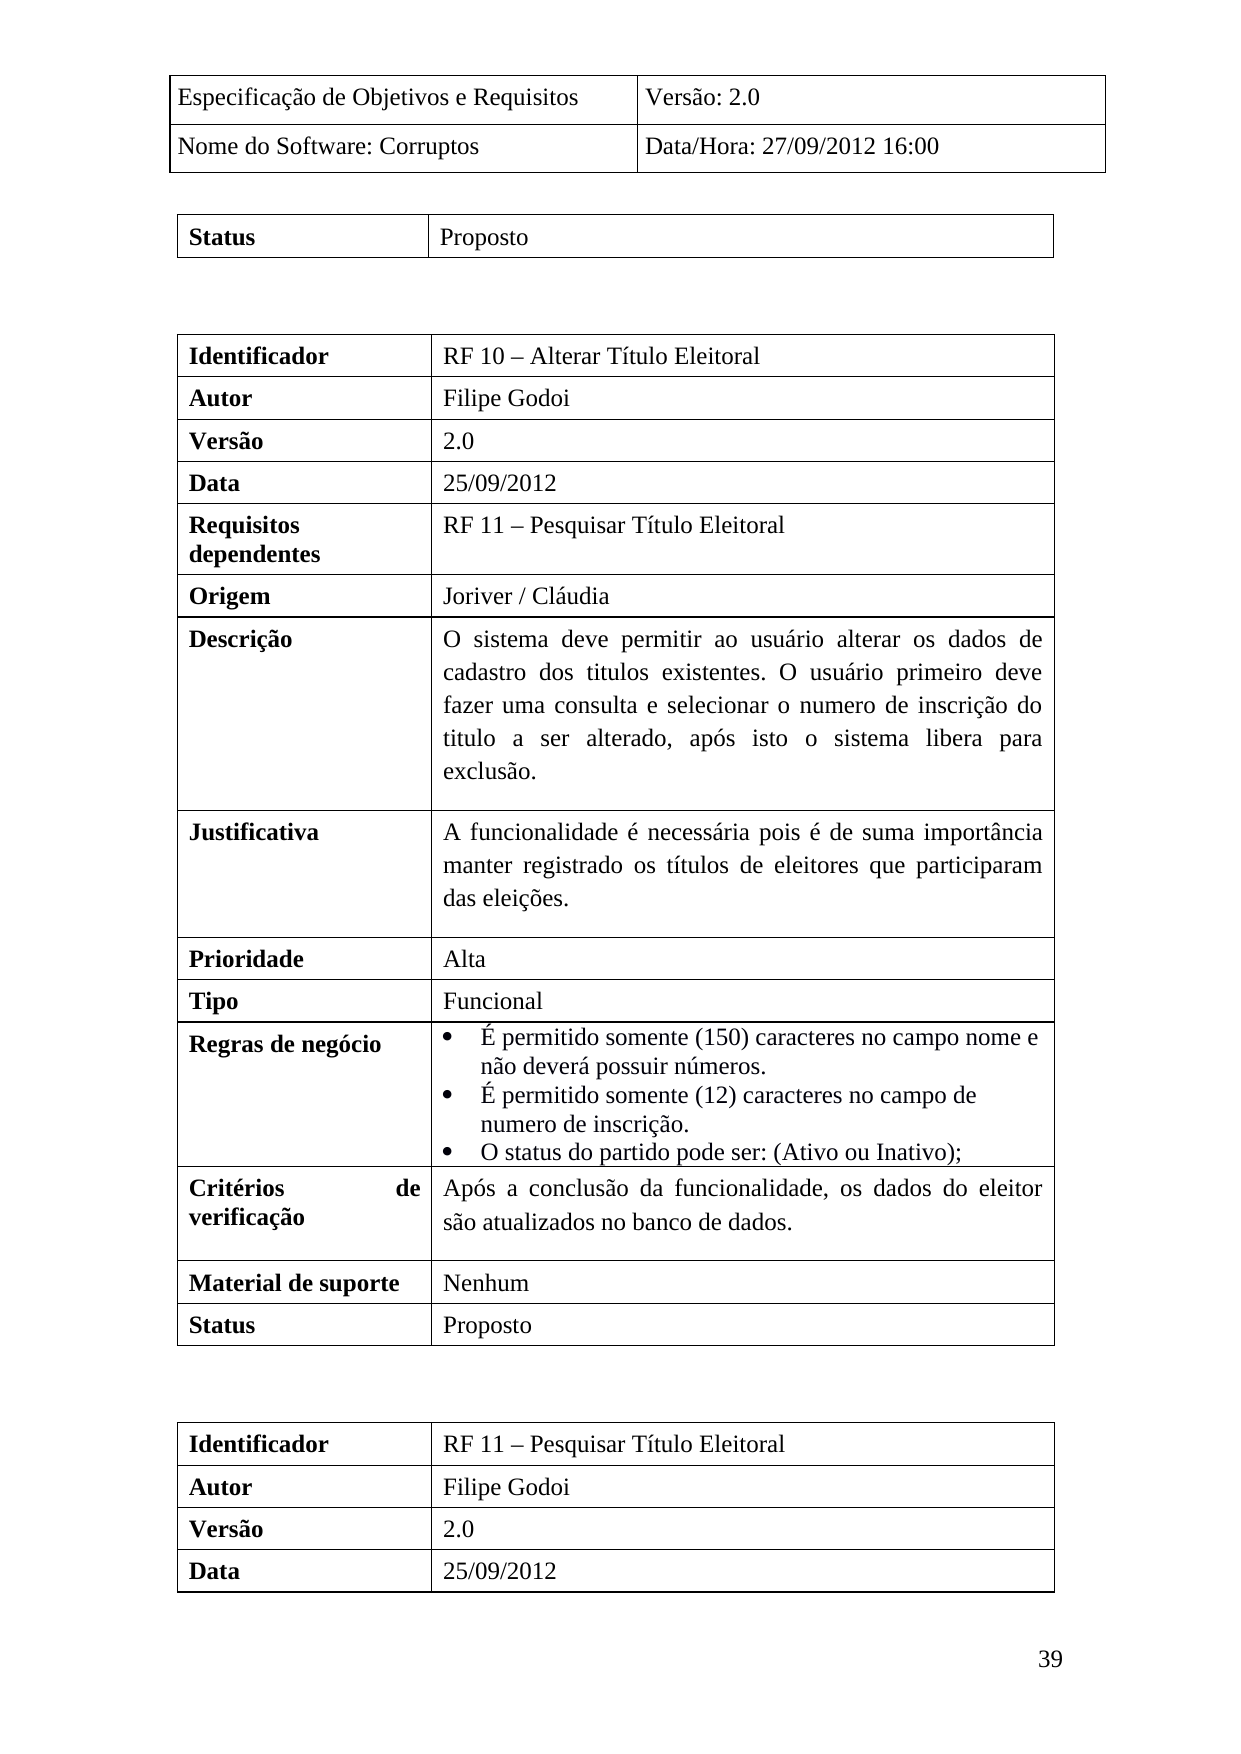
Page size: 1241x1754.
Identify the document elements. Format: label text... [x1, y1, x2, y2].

table_cell Material de suporte [178, 1261, 431, 1303]
table_cell Versão [178, 420, 431, 461]
table_header Identificador [178, 1423, 431, 1464]
table_cell Data [178, 462, 431, 503]
table_cell A funcionalidade é necessária pois é de suma importância manter registrado os títulos de eleitores que participaram das eleições. [432, 811, 1054, 937]
table_cell 2.0 [432, 1508, 1054, 1549]
table_header RF 10 – Alterar Título Eleitoral [432, 335, 1054, 376]
table_cell Requisitos dependentes [178, 504, 431, 574]
table_cell Proposto [432, 1304, 1054, 1345]
table_cell 25/09/2012 [432, 462, 1054, 503]
table_cell Status [178, 215, 428, 257]
table_cell 25/09/2012 [432, 1550, 1054, 1591]
table_cell Prioridade [178, 938, 431, 979]
table_cell Data [178, 1550, 431, 1591]
table_cell Justificativa [178, 811, 431, 937]
table_cell Versão [178, 1508, 431, 1549]
table_cell Descrição [178, 618, 431, 810]
table_cell RF 11 – Pesquisar Título Eleitoral [432, 504, 1054, 574]
table_header RF 11 – Pesquisar Título Eleitoral [432, 1423, 1054, 1464]
table_cell Funcional [432, 980, 1054, 1021]
table_cell 2.0 [432, 420, 1054, 461]
table_cell Autor [178, 377, 431, 418]
table_cell Filipe Godoi [432, 1466, 1054, 1507]
table_cell Critérios de verificação [178, 1167, 431, 1260]
table_cell Nenhum [432, 1261, 1054, 1303]
table_cell Filipe Godoi [432, 377, 1054, 418]
table_header Identificador [178, 335, 431, 376]
table_cell Regras de negócio [178, 1023, 431, 1166]
table_cell Joriver / Cláudia [432, 575, 1054, 616]
table_cell É permitido somente (150) caracteres no campo nome e não deverá possuir números. É permitido somente (12) caracteres no campo de numero de inscrição. O status do partido pode ser: (Ativo ou Inativo); [432, 1023, 1054, 1166]
table_cell Tipo [178, 980, 431, 1021]
table_cell Alta [432, 938, 1054, 979]
table_cell Origem [178, 575, 431, 616]
table_cell Status [178, 1304, 431, 1345]
table_cell O sistema deve permitir ao usuário alterar os dados de cadastro dos titulos existentes. O usuário primeiro deve fazer uma consulta e selecionar o numero de inscrição do titulo a ser alterado, após isto o sistema libera para exclusão. [432, 618, 1054, 810]
table_cell Autor [178, 1466, 431, 1507]
table_cell Após a conclusão da funcionalidade, os dados do eleitor são atualizados no banco de dados. [432, 1167, 1054, 1260]
table_cell Proposto [429, 215, 1053, 257]
